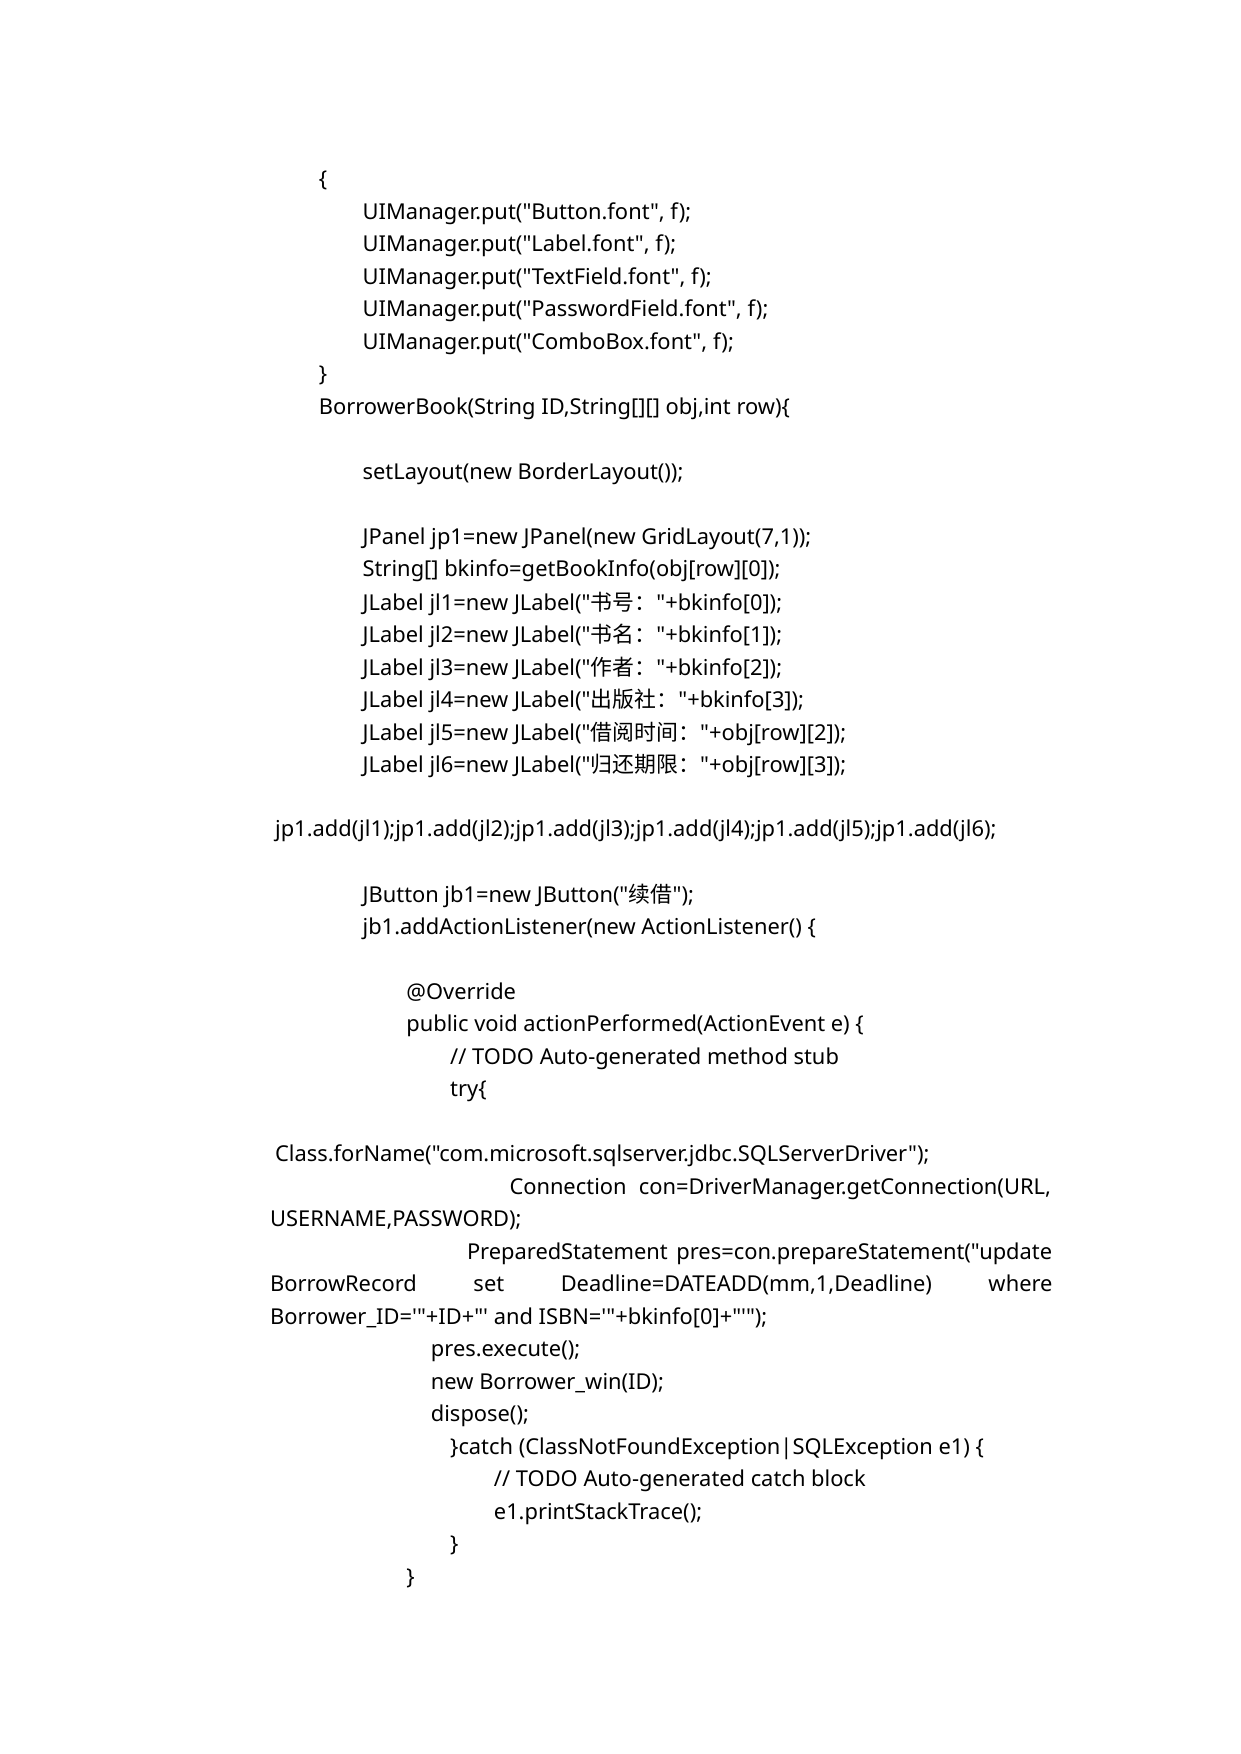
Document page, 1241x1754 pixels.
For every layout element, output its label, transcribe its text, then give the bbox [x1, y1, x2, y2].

list Class.forName("com.microsoft.sqlserver.jdbc.SQLServerDriver"); [270, 1104, 1053, 1169]
list UIManager.put("PasswordField.font", f); [270, 292, 1053, 324]
list setLayout(new BorderLayout()); [270, 454, 1053, 487]
list jp1.add(jl1);jp1.add(jl2);jp1.add(jl3);jp1.add(jl4);jp1.add(jl5);jp1.add(jl6); [270, 779, 1053, 844]
list e1.printStackTrace(); [270, 1494, 1053, 1527]
list UIManager.put("TextField.font", f); [270, 259, 1053, 292]
list UIManager.put("Label.font", f); [270, 227, 1053, 259]
list } [270, 1559, 1053, 1592]
list JLabel jl6=new JLabel("归还期限："+obj[row][3]); [270, 747, 1053, 779]
list BorrowerBook(String ID,String[][] obj,int row){ [270, 389, 1053, 422]
list UIManager.put("Button.font", f); [270, 194, 1053, 227]
list // TODO Auto-generated catch block [270, 1462, 1053, 1494]
list UIManager.put("ComboBox.font", f); [270, 324, 1053, 357]
list // TODO Auto-generated method stub [270, 1039, 1053, 1072]
list jb1.addActionListener(new ActionListener() { [270, 909, 1053, 942]
list pres.execute(); [270, 1332, 1053, 1364]
list } [270, 1527, 1053, 1559]
list Connection con=DriverManager.getConnection(URL, USERNAME,PASSWORD); [270, 1169, 1053, 1234]
list JPanel jp1=new JPanel(new GridLayout(7,1)); [270, 519, 1053, 552]
list }catch (ClassNotFoundException|SQLException e1) { [270, 1429, 1053, 1462]
list { [270, 162, 1053, 194]
list JLabel jl3=new JLabel("作者："+bkinfo[2]); [270, 649, 1053, 682]
list dispose(); [270, 1397, 1053, 1429]
list JLabel jl2=new JLabel("书名："+bkinfo[1]); [270, 617, 1053, 649]
list @Override [270, 974, 1053, 1007]
list JLabel jl5=new JLabel("借阅时间："+obj[row][2]); [270, 714, 1053, 747]
list try{ [270, 1072, 1053, 1104]
list PreparedStatement pres=con.prepareStatement("update BorrowRecord set Deadline=DATEADD(mm,1,Deadline) where Borrower_ID='"+ID+"' and ISBN='"+bkinfo[0]+"'"); [270, 1234, 1053, 1332]
list String[] bkinfo=getBookInfo(obj[row][0]); [270, 552, 1053, 584]
list new Borrower_win(ID); [270, 1364, 1053, 1397]
list public void actionPerformed(ActionEvent e) { [270, 1007, 1053, 1039]
list } [270, 357, 1053, 389]
list JLabel jl4=new JLabel("出版社："+bkinfo[3]); [270, 682, 1053, 714]
list JButton jb1=new JButton("续借"); [270, 877, 1053, 909]
list JLabel jl1=new JLabel("书号："+bkinfo[0]); [270, 584, 1053, 617]
